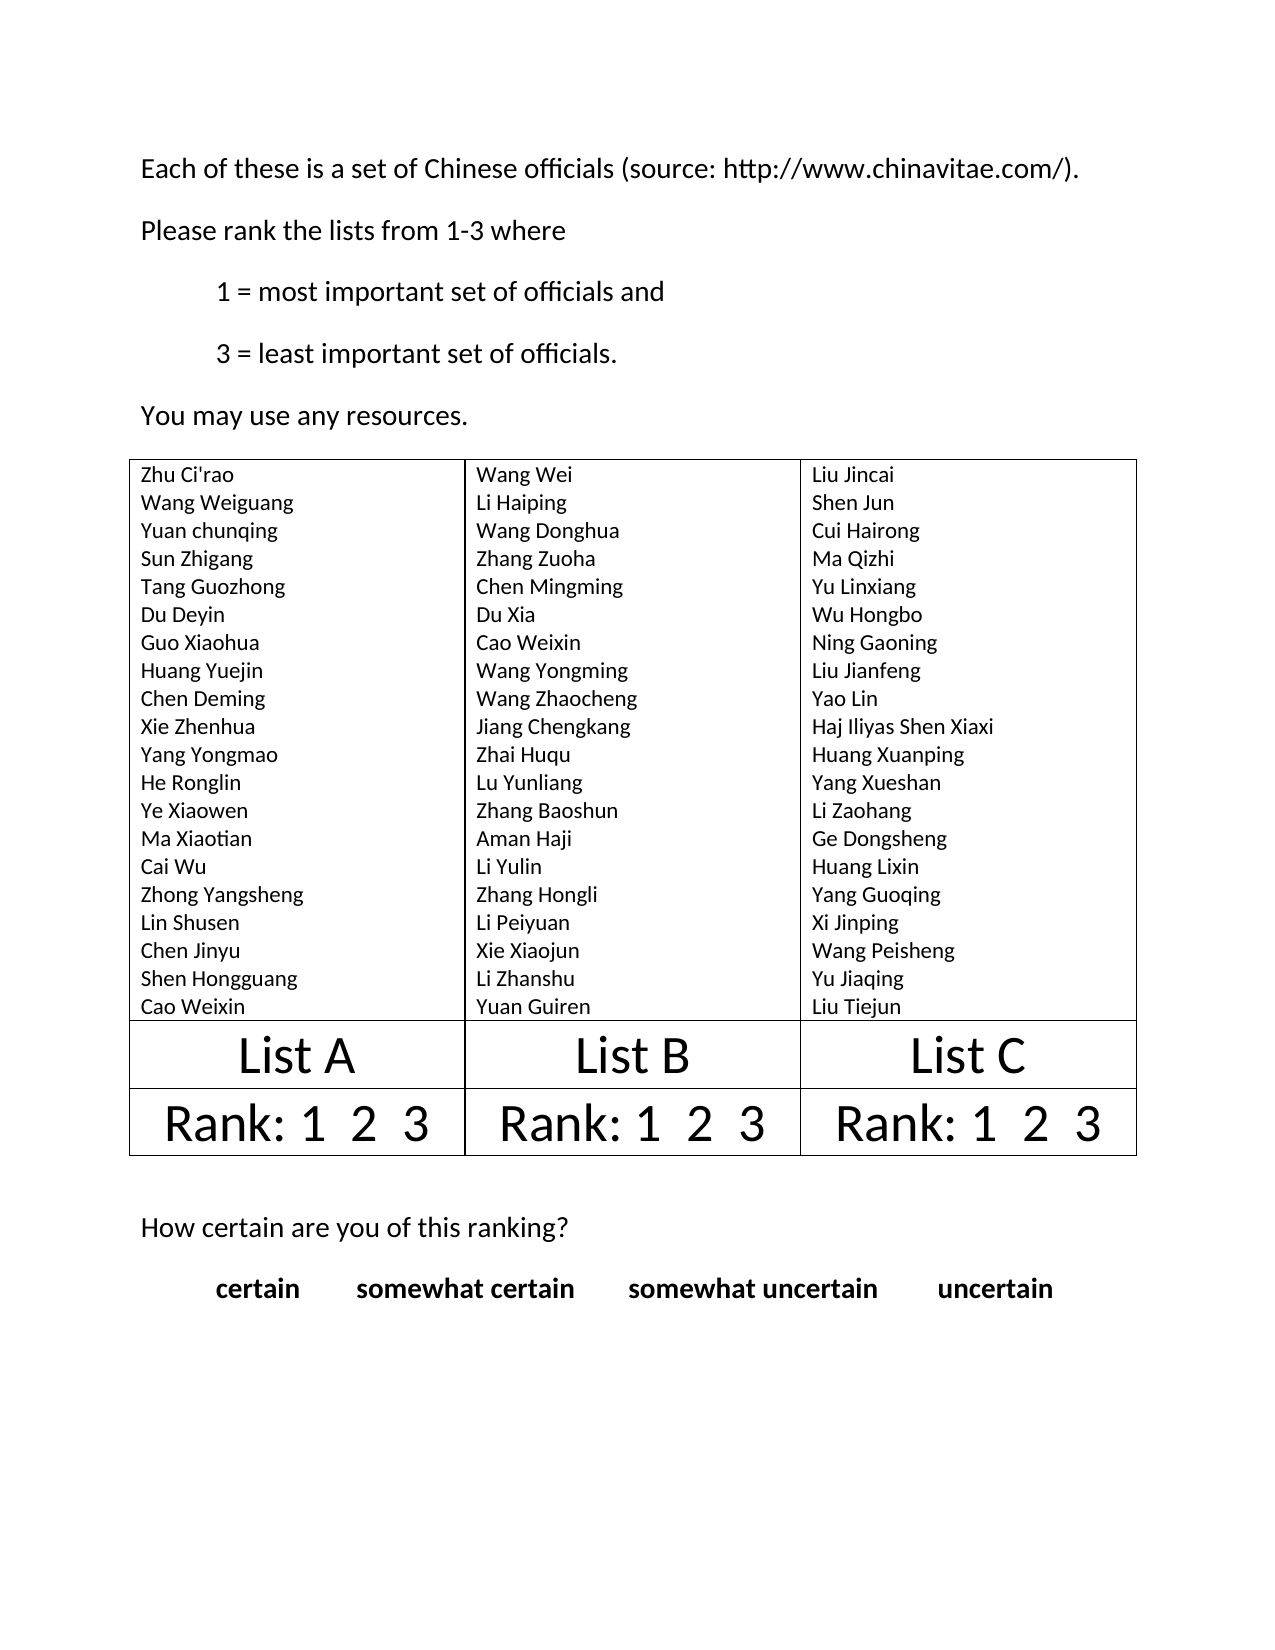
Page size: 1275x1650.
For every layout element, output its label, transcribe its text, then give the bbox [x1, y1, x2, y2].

table_cell List A [130, 1021, 464, 1087]
table_header Liu Jincai Shen Jun Cui Hairong Ma Qizhi Yu Linxiang Wu Hongbo Ning Gaoning Liu Jianfeng Yao Lin Haj Iliyas Shen Xiaxi Huang Xuanping Yang Xueshan Li Zaohang Ge Dongsheng Huang Lixin Yang Guoqing Xi Jinping Wang Peisheng Yu Jiaqing Liu Tiejun [801, 460, 1136, 1020]
text Please rank the lists from 1-3 where [141, 212, 1125, 247]
table_header Zhu Ci'rao Wang Weiguang Yuan chunqing Sun Zhigang Tang Guozhong Du Deyin Guo Xiaohua Huang Yuejin Chen Deming Xie Zhenhua Yang Yongmao He Ronglin Ye Xiaowen Ma Xiaotian Cai Wu Zhong Yangsheng Lin Shusen Chen Jinyu Shen Hongguang Cao Weixin [130, 460, 464, 1020]
text How certain are you of this ranking? [141, 1209, 1125, 1244]
text certain somewhat certain somewhat uncertain uncertain [141, 1271, 1125, 1306]
table_cell List B [466, 1021, 800, 1087]
text You may use any resources. [141, 397, 1125, 433]
text 3 = least important set of officials. [141, 335, 1125, 371]
table_header Wang Wei Li Haiping Wang Donghua Zhang Zuoha Chen Mingming Du Xia Cao Weixin Wang Yongming Wang Zhaocheng Jiang Chengkang Zhai Huqu Lu Yunliang Zhang Baoshun Aman Haji Li Yulin Zhang Hongli Li Peiyuan Xie Xiaojun Li Zhanshu Yuan Guiren [466, 460, 800, 1020]
text Each of these is a set of Chinese officials (source: http://www.chinavitae.com/). [141, 150, 1125, 186]
text 1 = most important set of officials and [141, 273, 1125, 309]
table_cell List C [801, 1021, 1136, 1087]
table_cell Rank: 1 2 3 [801, 1089, 1136, 1155]
table_cell Rank: 1 2 3 [466, 1089, 800, 1155]
table_cell Rank: 1 2 3 [130, 1089, 464, 1155]
